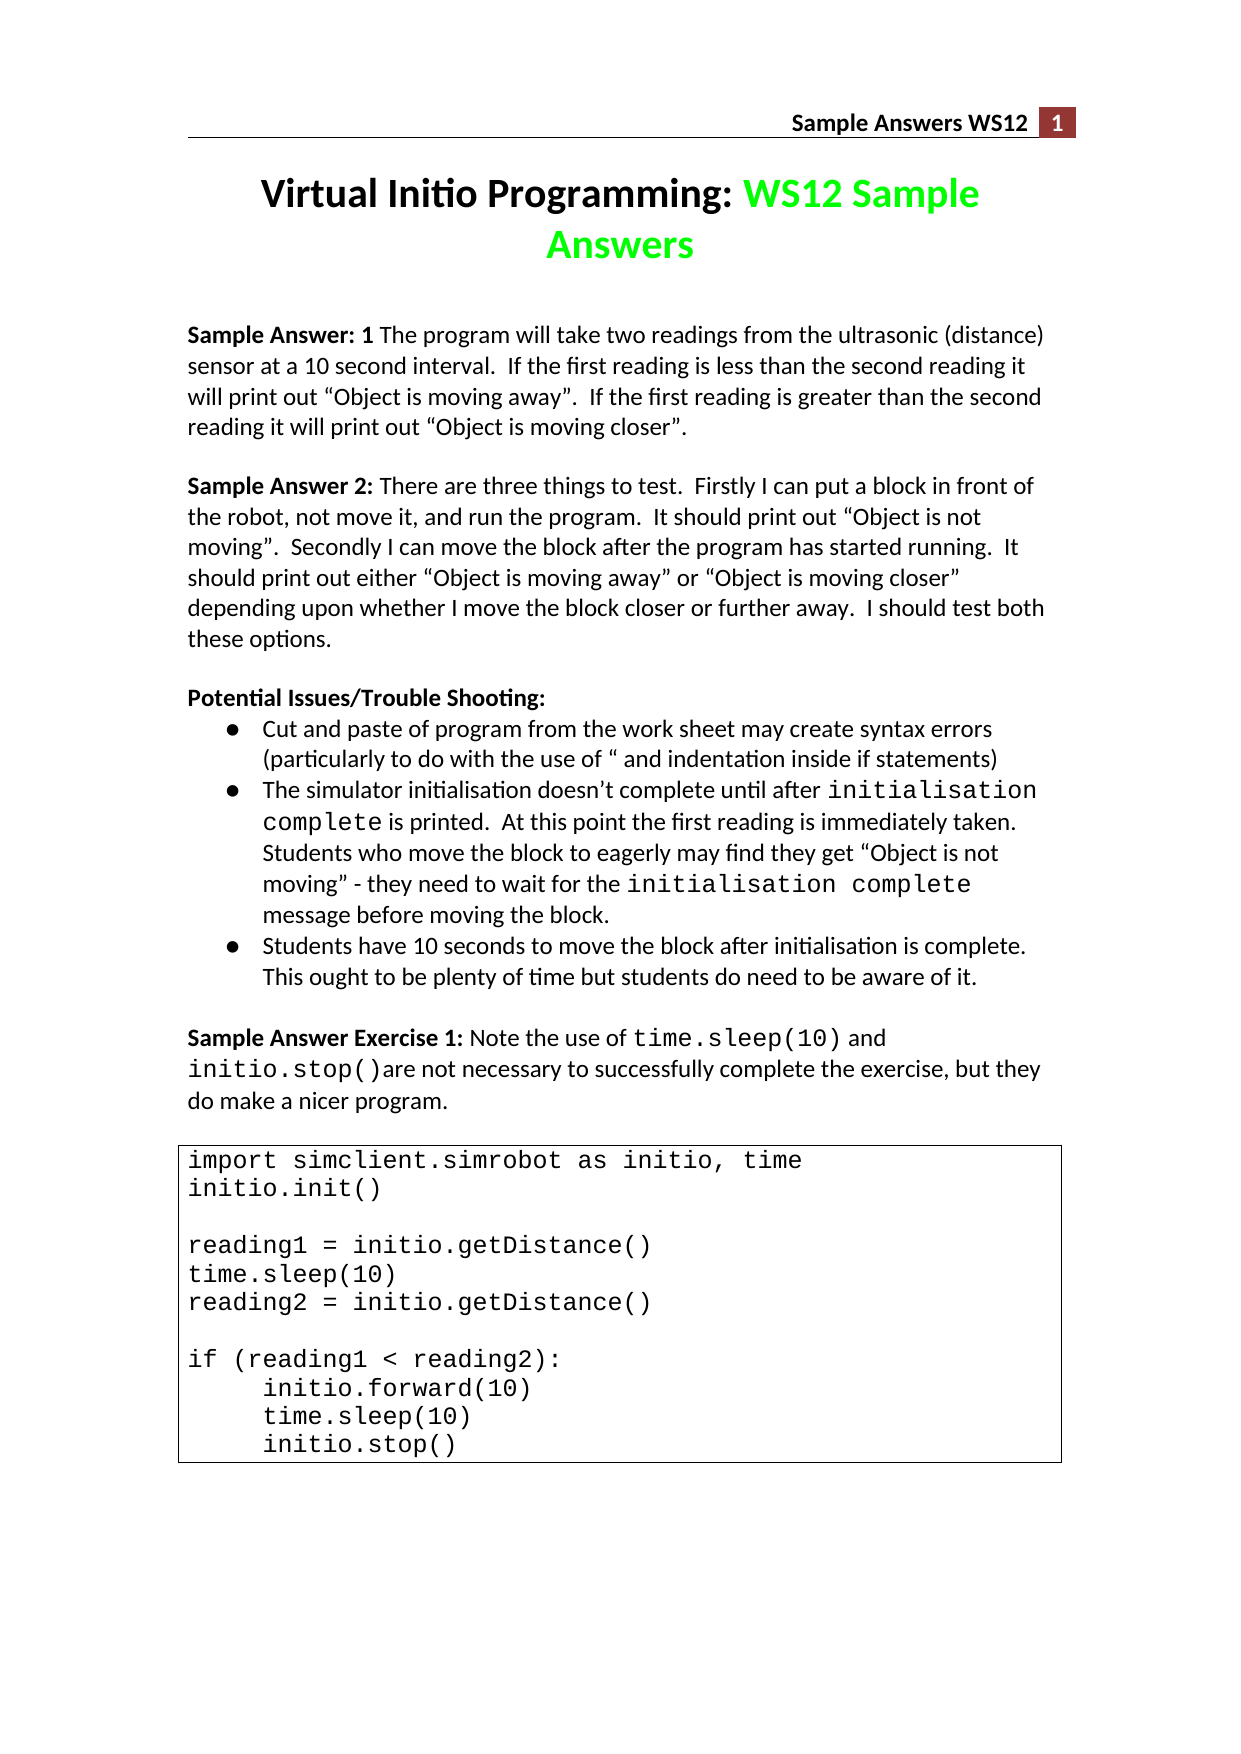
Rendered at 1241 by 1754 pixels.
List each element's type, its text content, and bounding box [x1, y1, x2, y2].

text Virtual Initio Programming: WS12 Sample Answers [187, 167, 1053, 269]
text Potential Issues/Trouble Shooting: [187, 682, 1053, 713]
text if (reading1 < reading2): [187, 1347, 1053, 1375]
text initio.forward(10) [187, 1375, 1053, 1403]
text reading2 = initio.getDistance() [187, 1290, 1053, 1318]
list Cut and paste of program from the work sheet may create syntax errors (particularly to do with the use of “ and indentation inside if statements) [225, 713, 1053, 774]
text Sample Answer 2: There are three things to test. Firstly I can put a block in front of the robot, not move it, and run the program. It should print out “Object is not moving”. Secondly I can move the block after the program has started running. It should print out either “Object is moving away” or “Object is moving closer” depending upon whether I move the block closer or further away. I should test both these options. [187, 470, 1053, 653]
text reading1 = initio.getDistance() [187, 1233, 1053, 1261]
text import simclient.simrobot as initio, time [179, 1146, 1061, 1176]
list The simulator initialisation doesn’t complete until after initialisation complete is printed. At this point the first reading is immediately taken. Students who move the block to eagerly may find they get “Object is not moving” - they need to wait for the initialisation complete message before moving the block. [225, 774, 1053, 930]
text Sample Answer: 1 The program will take two readings from the ultrasonic (distance) sensor at a 10 second interval. If the first reading is less than the second reading it will print out “Object is moving away”. If the first reading is greater than the second reading it will print out “Object is moving closer”. [187, 319, 1053, 442]
text initio.init() [187, 1176, 1053, 1204]
text Sample Answer Exercise 1: Note the use of time.sleep(10) and initio.stop()are not necessary to successfully complete the exercise, but they do make a nicer program. [187, 1022, 1053, 1116]
list Students have 10 seconds to move the block after initialisation is complete. This ought to be plenty of time but students do need to be aware of it. [225, 930, 1053, 991]
text initio.stop() [179, 1429, 1061, 1462]
text time.sleep(10) [187, 1261, 1053, 1290]
text time.sleep(10) [187, 1403, 1053, 1429]
